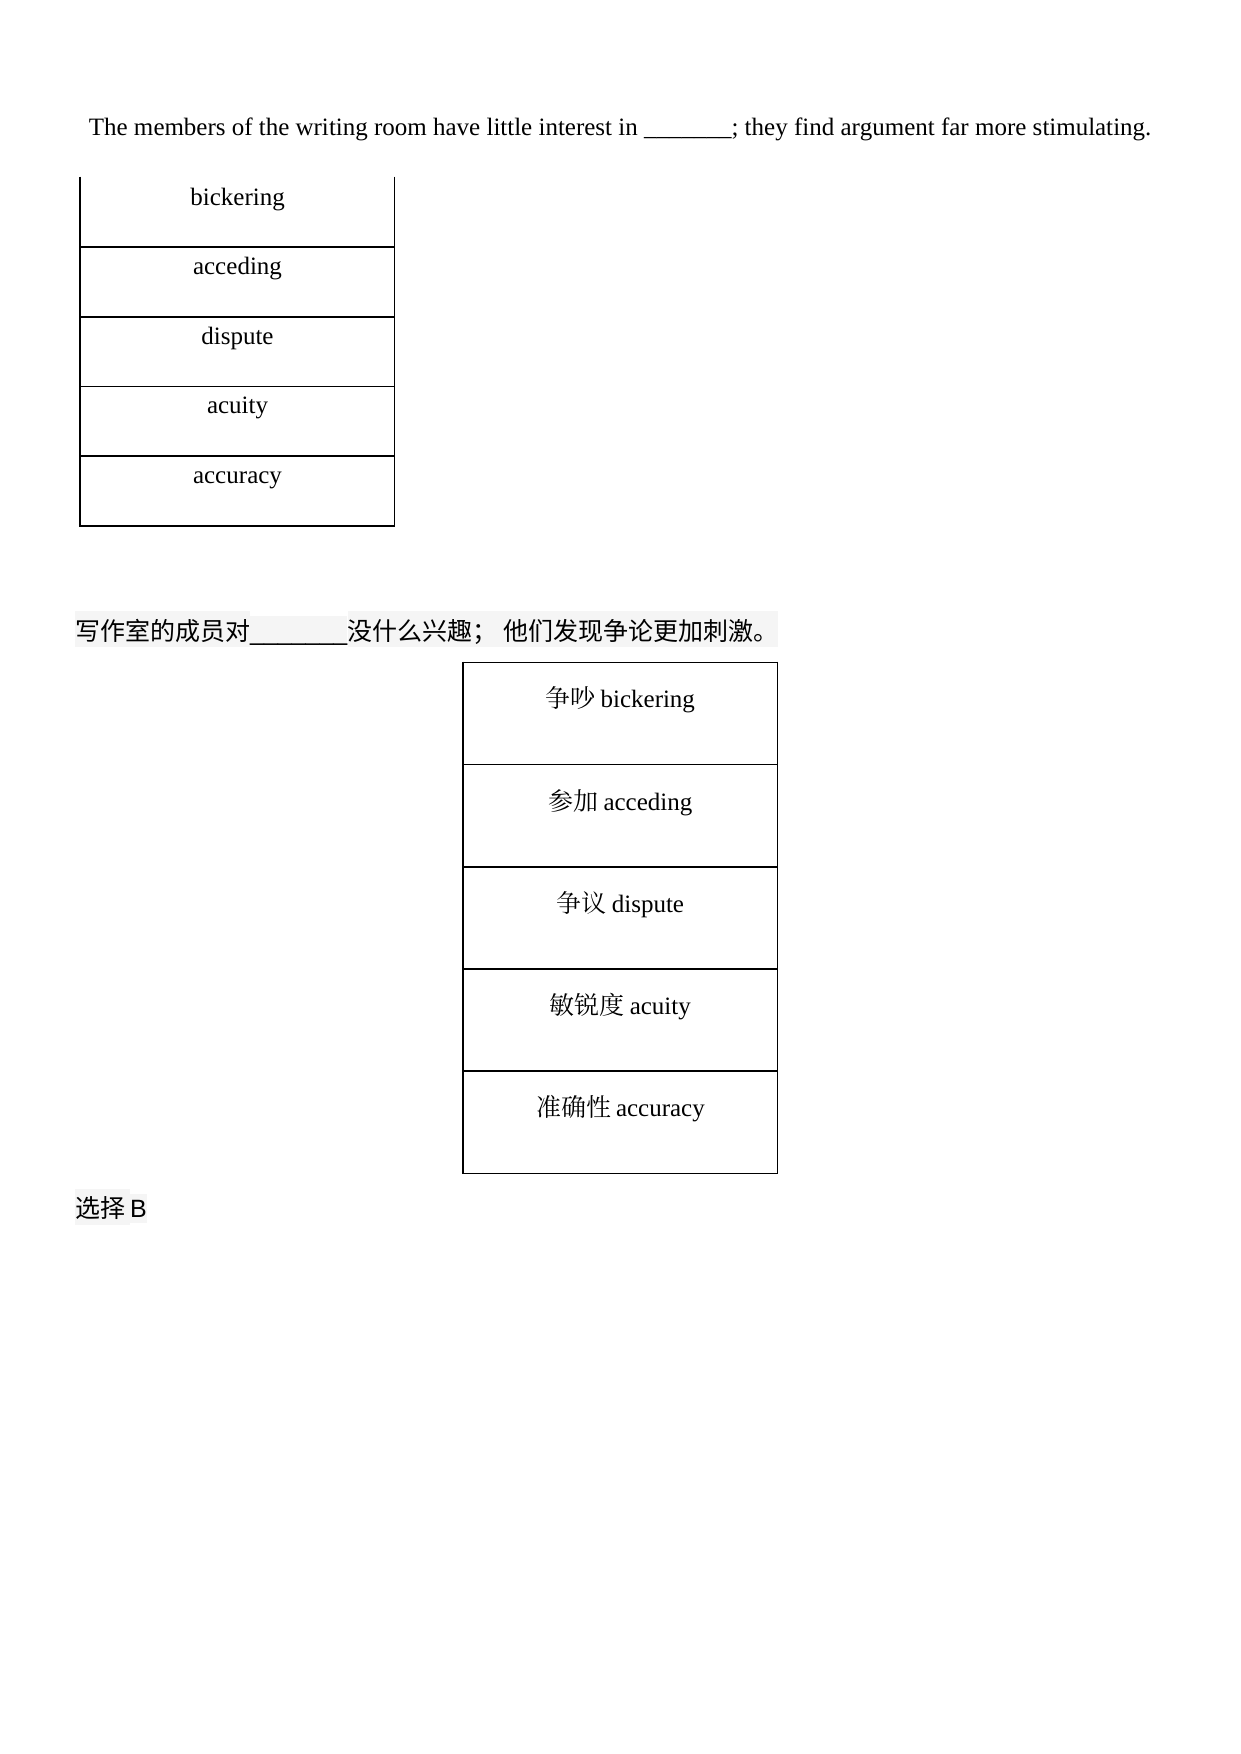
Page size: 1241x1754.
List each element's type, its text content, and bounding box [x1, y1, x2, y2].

table_header [464, 663, 777, 764]
table_cell [464, 765, 777, 866]
table_header [75, 172, 399, 564]
table_cell [464, 1072, 777, 1172]
text 写作室的成员对_______没什么兴趣； 他们发现争论更加刺激。 [75, 597, 1165, 662]
text 选择B [75, 1174, 1165, 1239]
table_cell [464, 970, 777, 1070]
table_cell [464, 868, 777, 968]
text The members of the writing room have little interest in _______; they find argument far more stimulating. [75, 110, 1165, 142]
